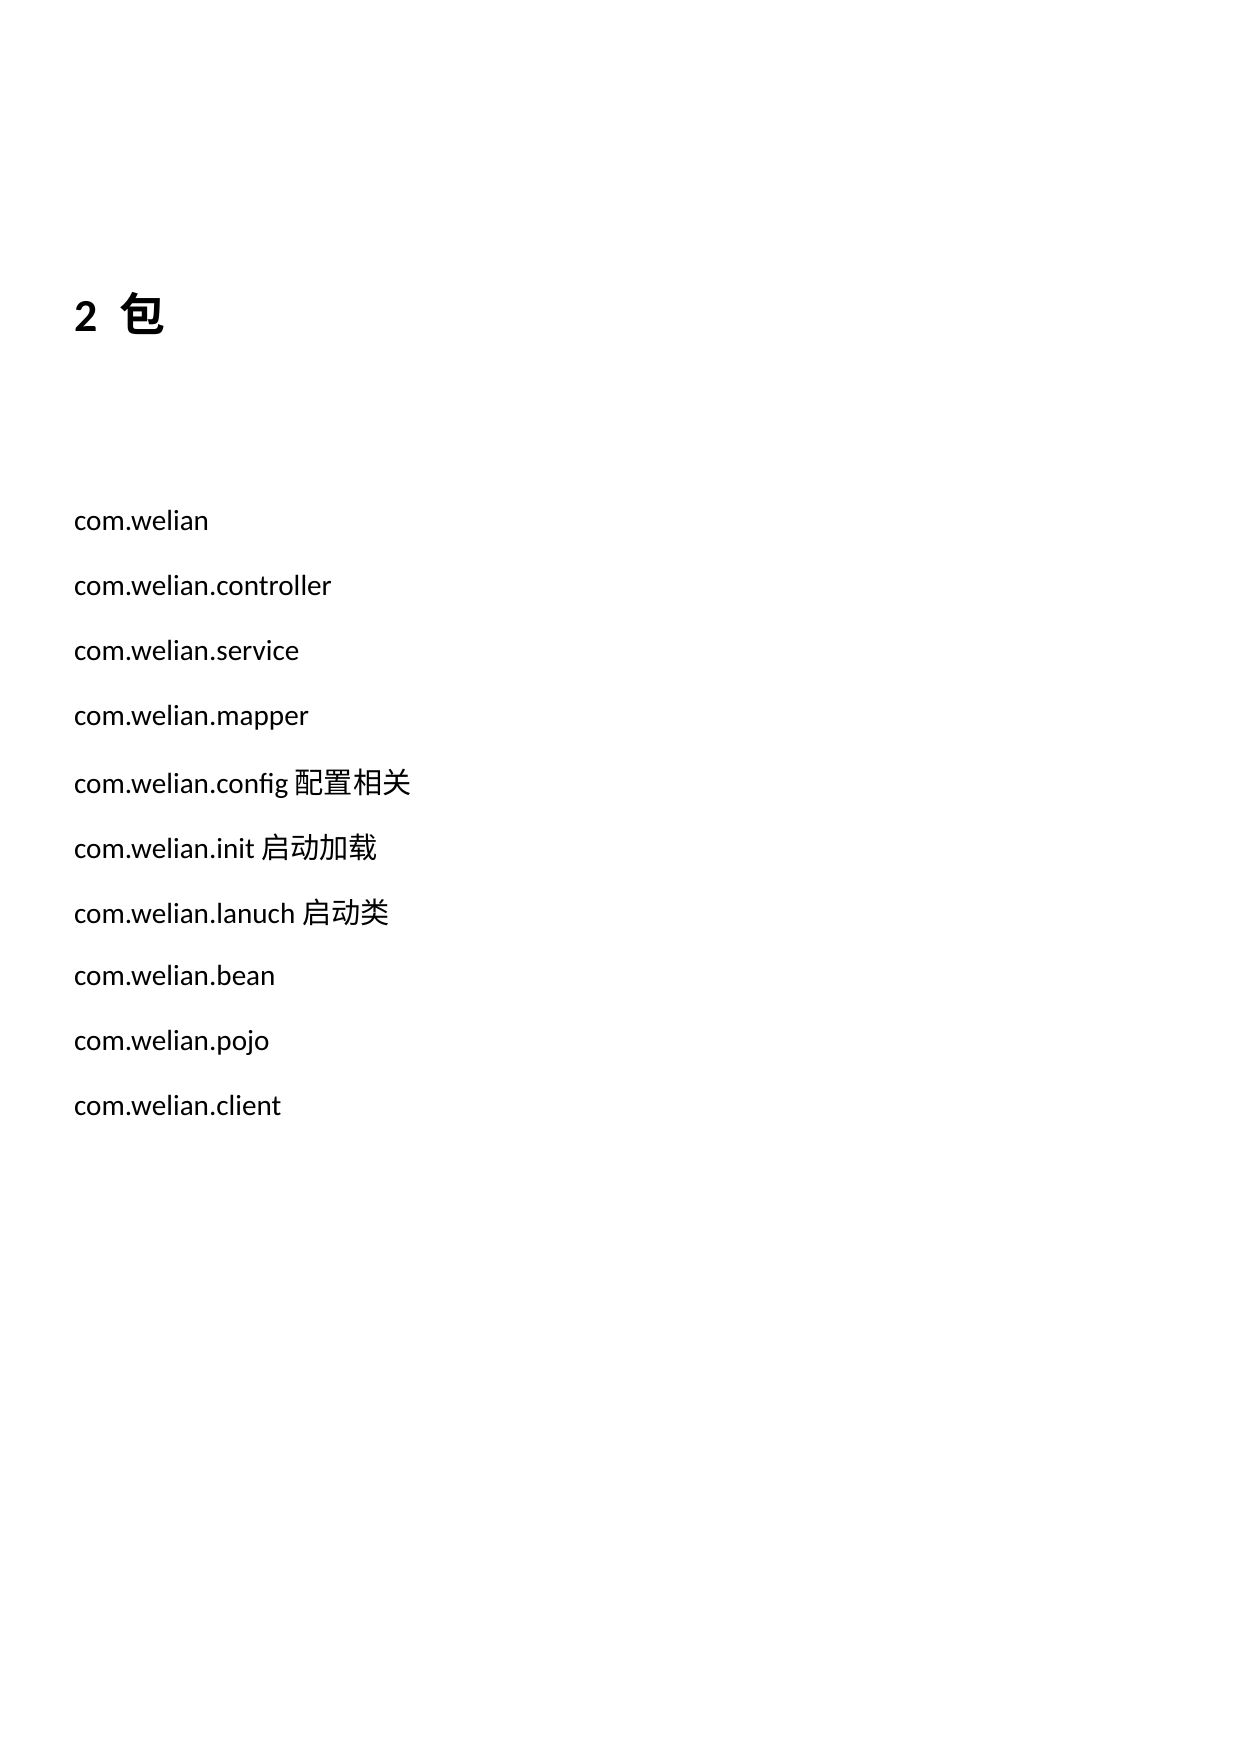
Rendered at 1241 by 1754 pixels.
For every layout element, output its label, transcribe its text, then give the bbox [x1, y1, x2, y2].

subtitle 包 [74, 262, 1152, 360]
text com.welian.mapper [74, 683, 1152, 748]
text com.welian.bean [74, 943, 1152, 1008]
text com.welian.config 配置相关 [74, 748, 1152, 813]
text com.welian.controller [74, 553, 1152, 618]
text com.welian [74, 488, 1152, 553]
text com.welian.client [74, 1073, 1152, 1138]
text com.welian.lanuch 启动类 [74, 878, 1152, 943]
text com.welian.service [74, 618, 1152, 683]
text com.welian.pojo [74, 1008, 1152, 1073]
text com.welian.init 启动加载 [74, 813, 1152, 878]
